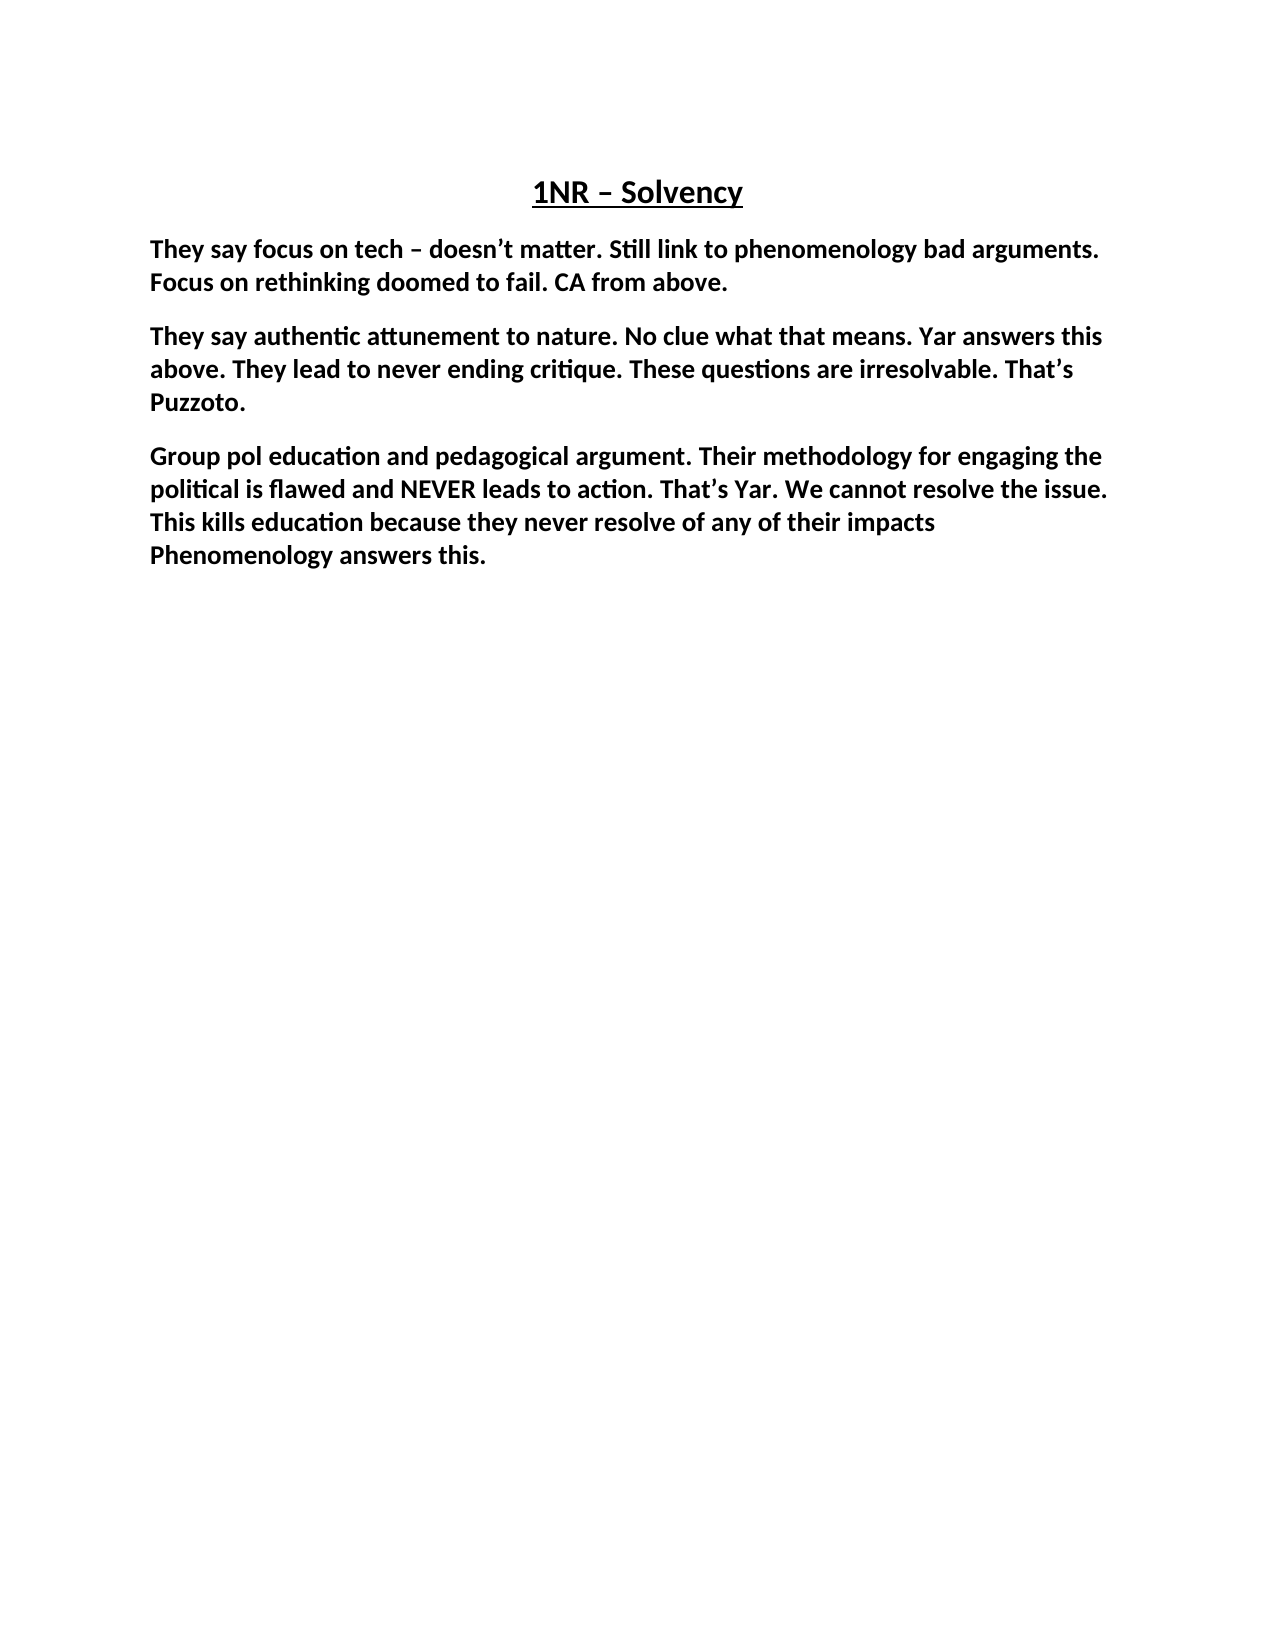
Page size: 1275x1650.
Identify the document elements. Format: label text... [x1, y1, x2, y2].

subtitle Group pol education and pedagogical argument. Their methodology for engaging the political is flawed and NEVER leads to action. That’s Yar. We cannot resolve the issue. This kills education because they never resolve of any of their impacts Phenomenology answers this. [150, 439, 1125, 571]
subtitle 1NR – Solvency [150, 171, 1125, 212]
subtitle They say authentic attunement to nature. No clue what that means. Yar answers this above. They lead to never ending critique. These questions are irresolvable. That’s Puzzoto. [150, 319, 1125, 418]
subtitle They say focus on tech – doesn’t matter. Still link to phenomenology bad arguments. Focus on rethinking doomed to fail. CA from above. [150, 232, 1125, 298]
